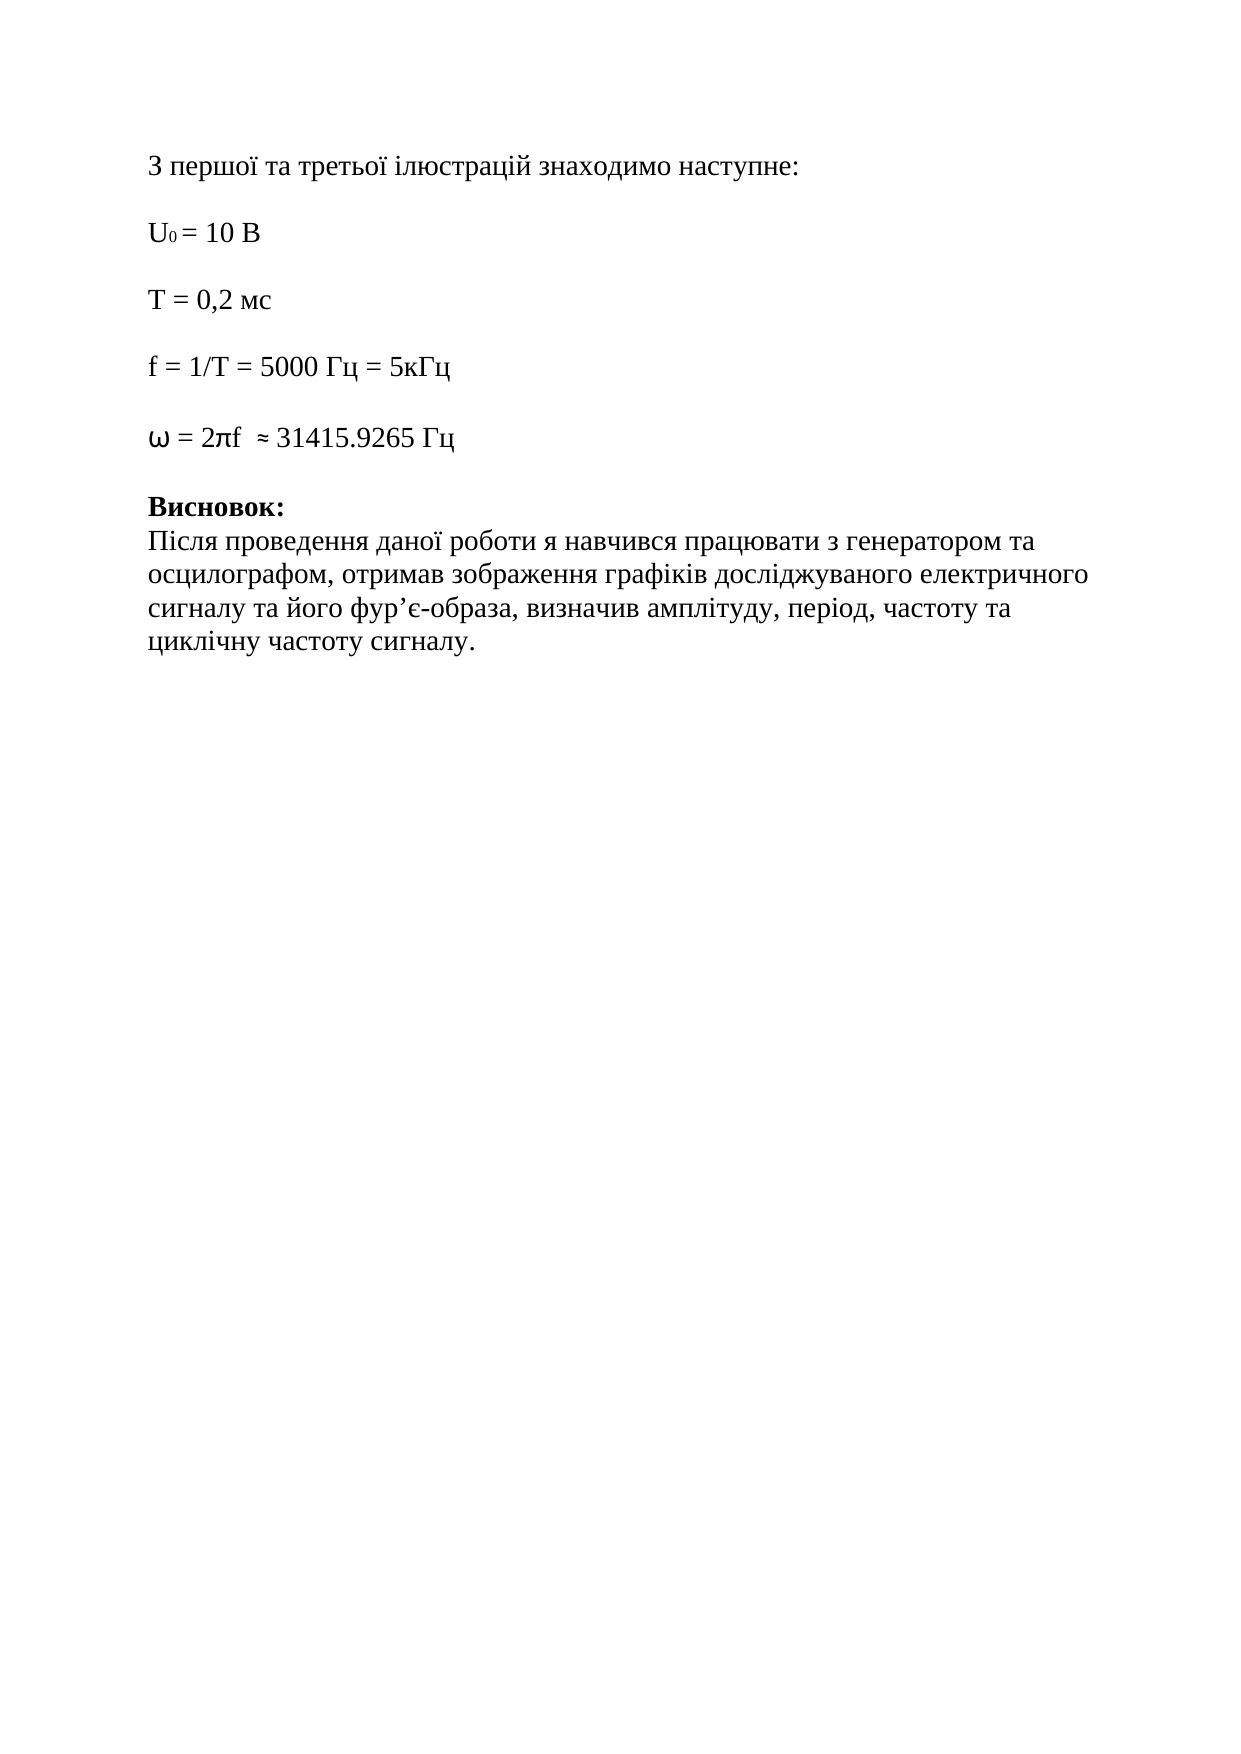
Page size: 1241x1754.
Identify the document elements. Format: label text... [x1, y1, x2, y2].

text U0 = 10 В [148, 215, 1093, 248]
text З першої та третьої ілюстрацій знаходимо наступне: [148, 148, 1093, 181]
text f = 1/T = 5000 Гц = 5кГц [148, 349, 1093, 382]
text Т = 0,2 мс [148, 282, 1093, 315]
text Після проведення даної роботи я навчився працювати з генератором та осцилографом, отримав зображення графіків досліджуваного електричного сигналу та його фур’є-образа, визначив амплітуду, період, частоту та циклічну частоту сигналу. [148, 523, 1093, 657]
text Висновок: [148, 489, 1093, 523]
text ω = 2πf ≈ 31415.9265 Гц [148, 416, 1093, 456]
